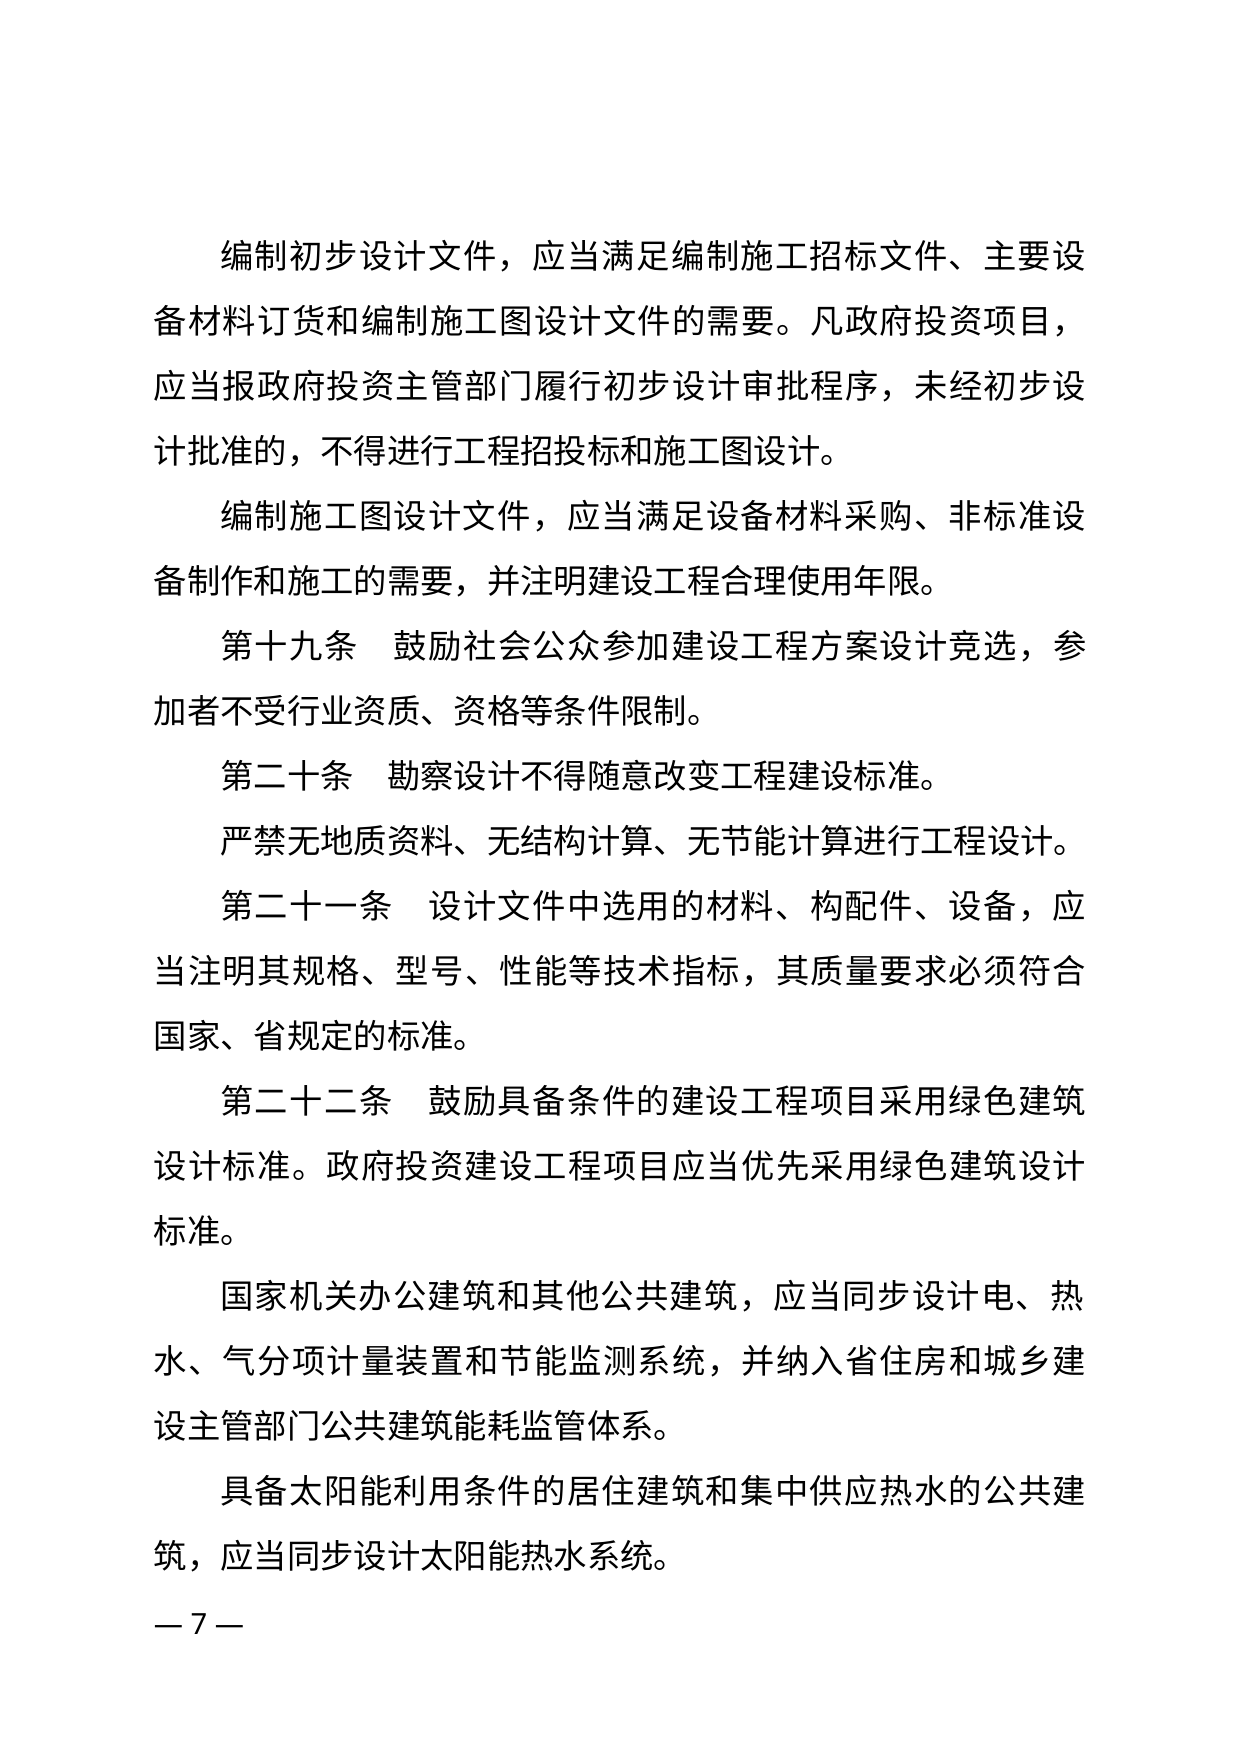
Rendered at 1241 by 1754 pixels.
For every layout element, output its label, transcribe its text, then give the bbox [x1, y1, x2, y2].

text 第二十二条 鼓励具备条件的建设工程项目采用绿色建筑设计标准。政府投资建设工程项目应当优先采用绿色建筑设计标准。 [153, 1066, 1087, 1261]
text 编制初步设计文件，应当满足编制施工招标文件、主要设备材料订货和编制施工图设计文件的需要。凡政府投资项目，应当报政府投资主管部门履行初步设计审批程序，未经初步设计批准的，不得进行工程招投标和施工图设计。 [153, 221, 1087, 481]
text 严禁无地质资料、无结构计算、无节能计算进行工程设计。 [153, 806, 1087, 871]
text 编制施工图设计文件，应当满足设备材料采购、非标准设备制作和施工的需要，并注明建设工程合理使用年限。 [153, 481, 1087, 611]
text 第十九条 鼓励社会公众参加建设工程方案设计竞选，参加者不受行业资质、资格等条件限制。 [153, 611, 1087, 741]
text 国家机关办公建筑和其他公共建筑，应当同步设计电、热、水、气分项计量装置和节能监测系统，并纳入省住房和城乡建设主管部门公共建筑能耗监管体系。 [153, 1261, 1087, 1456]
text 第二十一条 设计文件中选用的材料、构配件、设备，应当注明其规格、型号、性能等技术指标，其质量要求必须符合国家、省规定的标准。 [153, 871, 1087, 1066]
text 第二十条 勘察设计不得随意改变工程建设标准。 [153, 741, 1087, 806]
text 具备太阳能利用条件的居住建筑和集中供应热水的公共建筑，应当同步设计太阳能热水系统。 [153, 1456, 1087, 1586]
